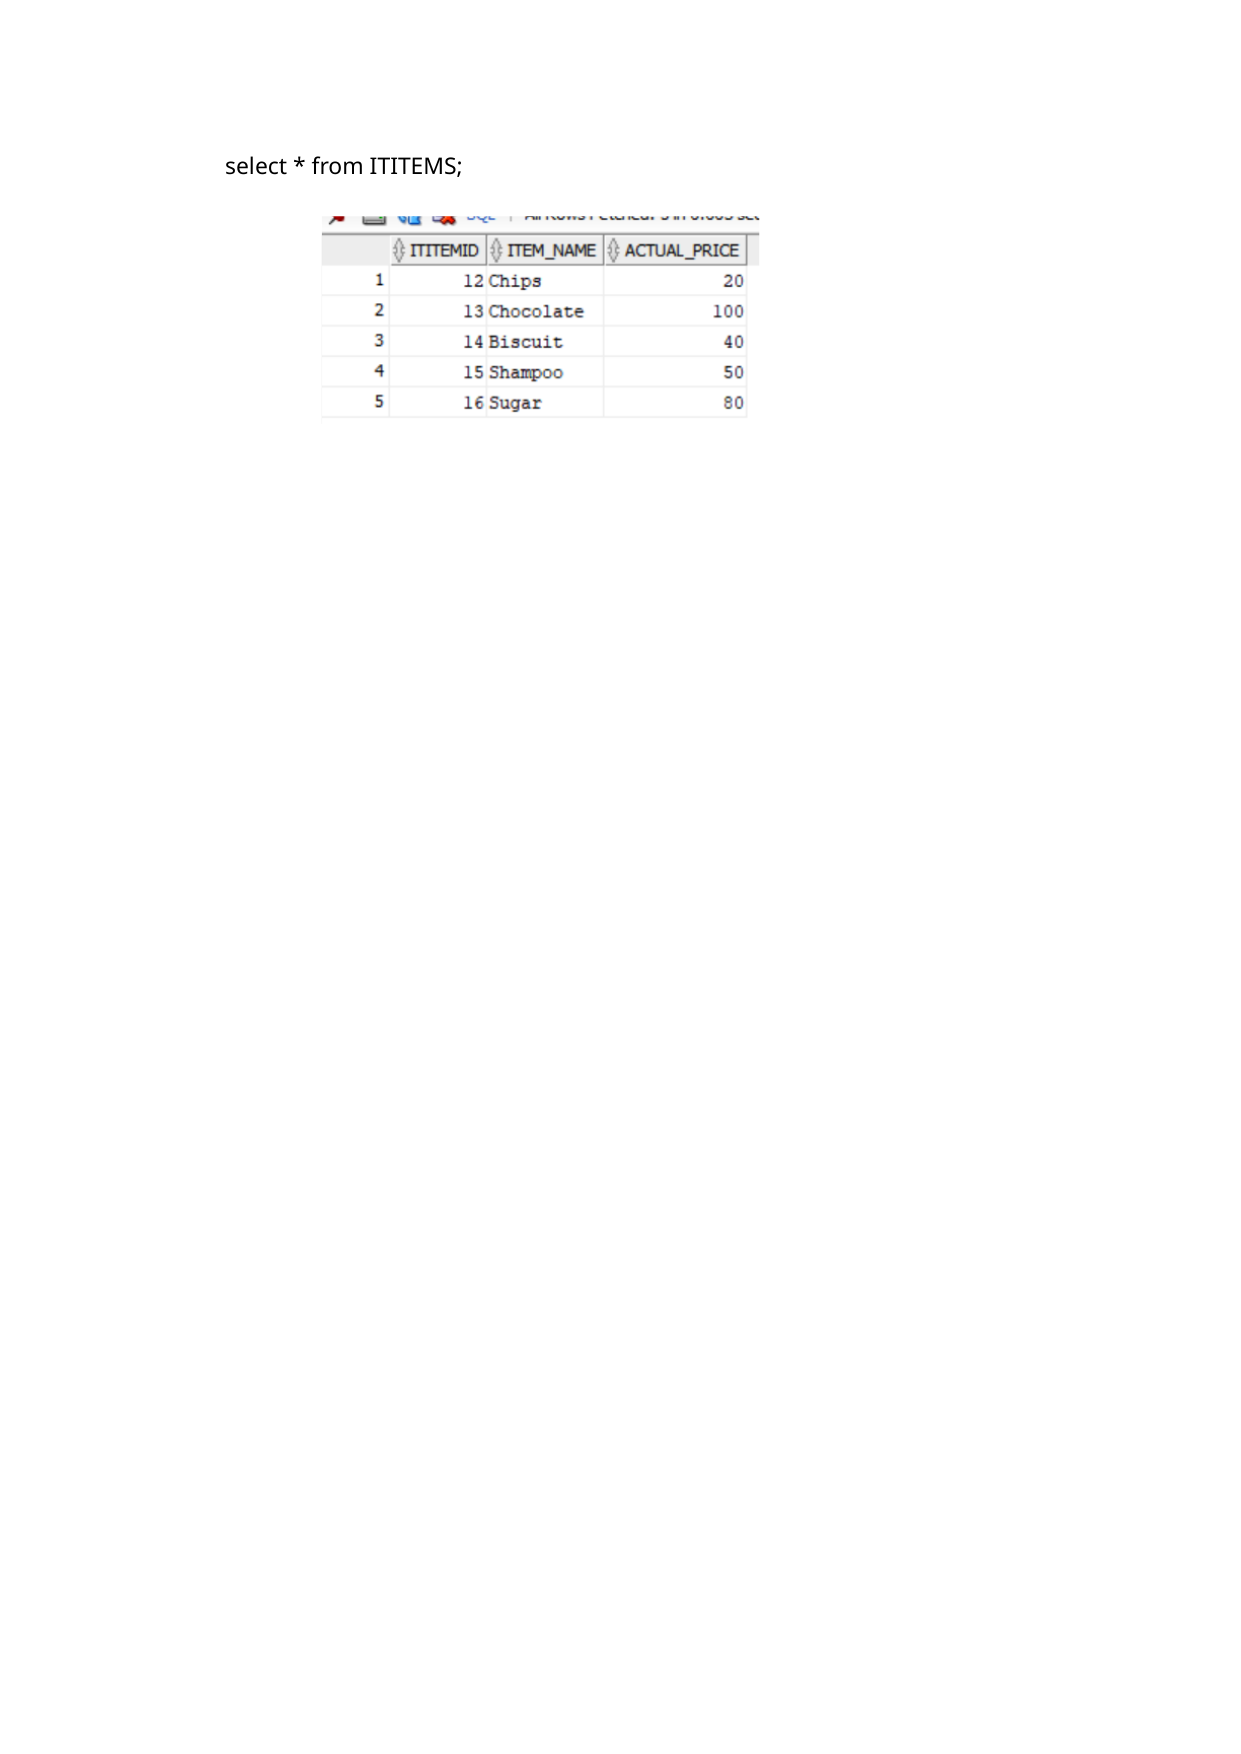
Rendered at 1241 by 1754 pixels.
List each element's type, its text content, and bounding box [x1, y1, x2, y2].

text select * from ITITEMS; [150, 150, 1090, 181]
picture [321, 216, 760, 424]
